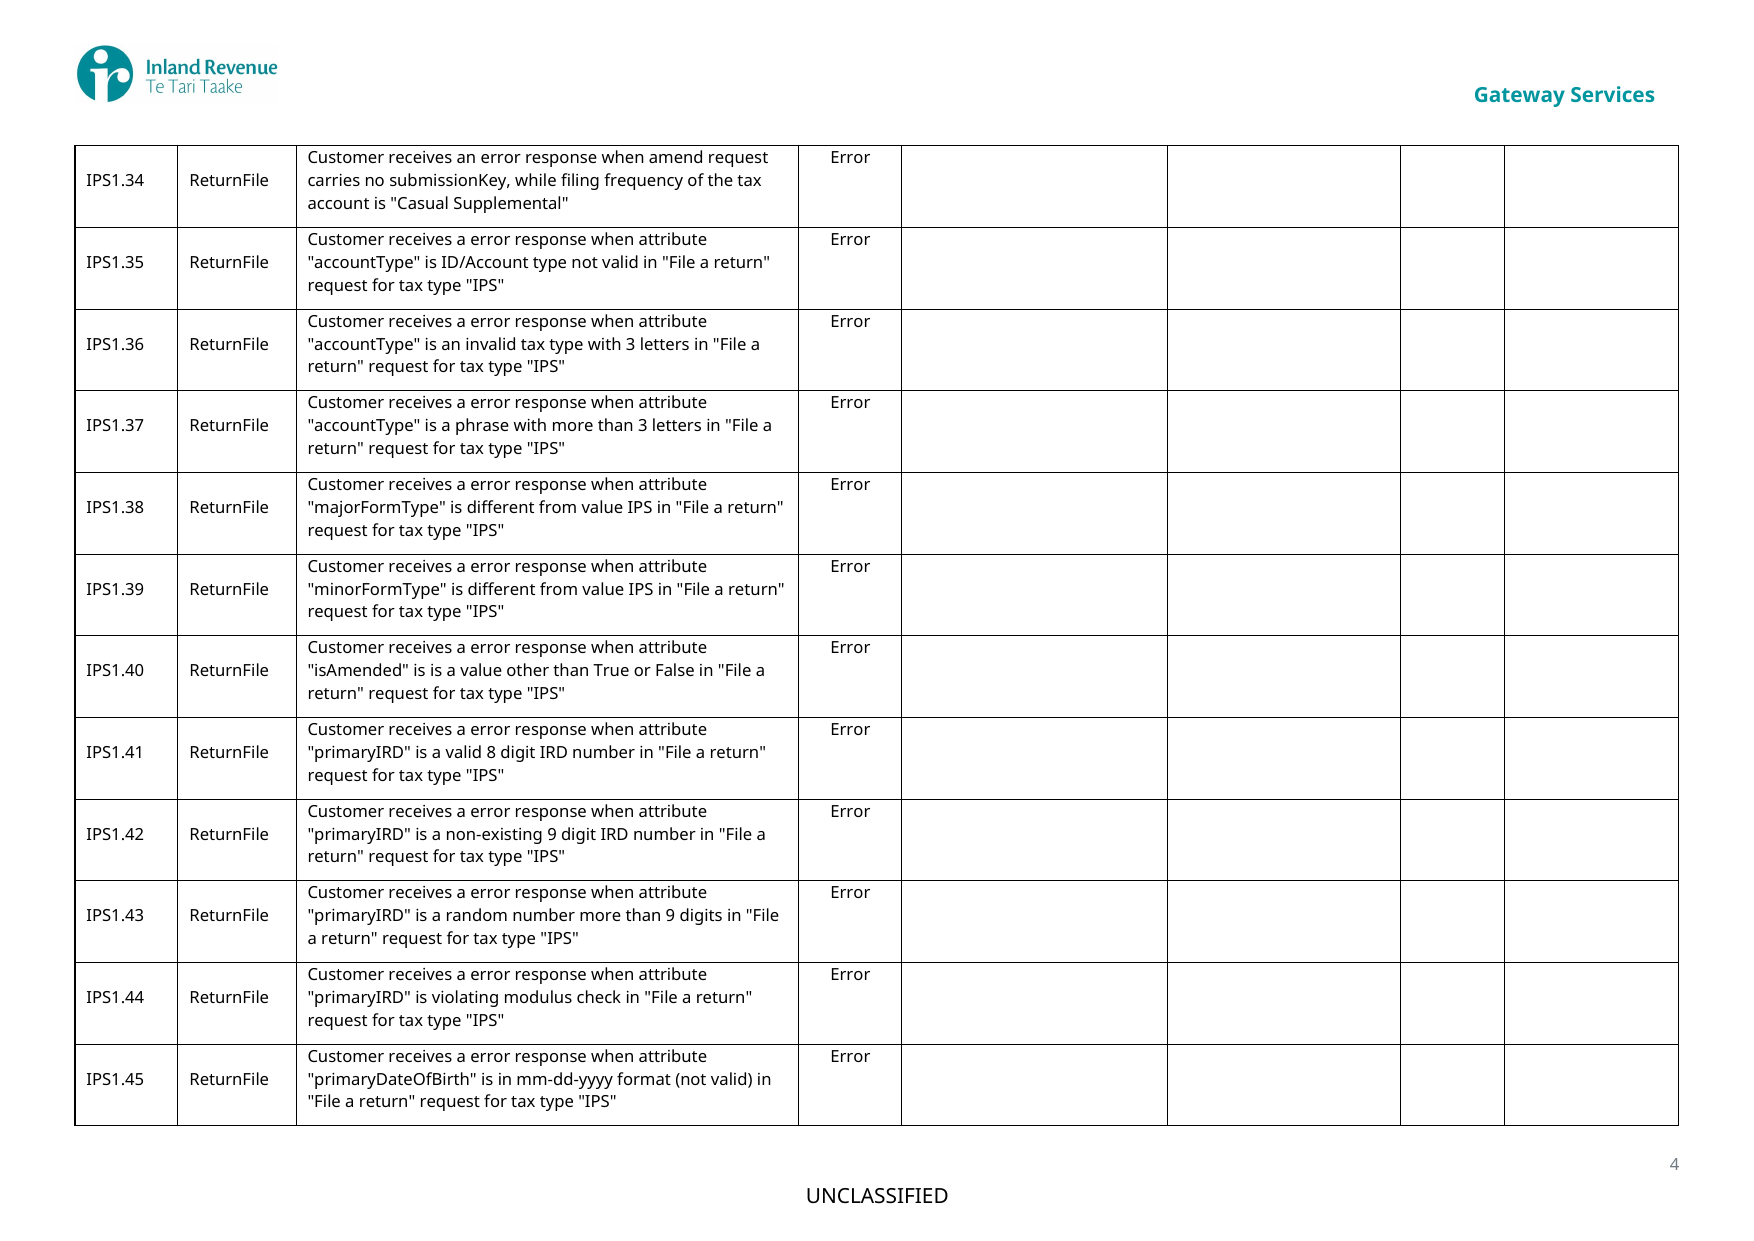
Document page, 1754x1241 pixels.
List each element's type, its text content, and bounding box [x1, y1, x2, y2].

table_cell Customer receives a error response when attribute "majorFormType" is different from value IPS in "File a return" request for tax type "IPS" [297, 473, 798, 553]
table_cell IPS1.37 [76, 391, 177, 472]
table_cell [902, 881, 1167, 962]
table_cell Error [799, 391, 901, 472]
table_cell [1505, 1045, 1678, 1125]
table_cell ReturnFile [178, 800, 296, 880]
table_cell ReturnFile [178, 636, 296, 717]
table_cell [1505, 473, 1678, 553]
table_cell ReturnFile [178, 473, 296, 553]
table_cell [1401, 800, 1504, 880]
table_cell [1168, 963, 1400, 1043]
table_cell [1505, 800, 1678, 880]
table_cell [1168, 636, 1400, 717]
table_cell Customer receives a error response when attribute "primaryIRD" is violating modulus check in "File a return" request for tax type "IPS" [297, 963, 798, 1043]
table_cell [1168, 228, 1400, 308]
table_cell Error [799, 310, 901, 390]
table_cell [1505, 310, 1678, 390]
table_cell [1401, 963, 1504, 1043]
table_cell ReturnFile [178, 228, 296, 308]
table_cell Error [799, 963, 901, 1043]
table_cell [902, 228, 1167, 308]
table_cell [902, 718, 1167, 798]
table_cell Error [799, 636, 901, 717]
table_cell [1505, 146, 1678, 227]
table_cell [1168, 800, 1400, 880]
table_cell IPS1.40 [76, 636, 177, 717]
table_cell ReturnFile [178, 881, 296, 962]
table_cell [902, 1045, 1167, 1125]
table_cell Customer receives a error response when attribute "isAmended" is is a value other than True or False in "File a return" request for tax type "IPS" [297, 636, 798, 717]
table_cell IPS1.43 [76, 881, 177, 962]
table_cell IPS1.38 [76, 473, 177, 553]
table_cell [1168, 555, 1400, 635]
table_cell Error [799, 473, 901, 553]
table_cell [902, 555, 1167, 635]
table_cell [1505, 555, 1678, 635]
table_cell Customer receives a error response when attribute "primaryIRD" is a random number more than 9 digits in "File a return" request for tax type "IPS" [297, 881, 798, 962]
table_cell Customer receives a error response when attribute "primaryDateOfBirth" is in mm-dd-yyyy format (not valid) in "File a return" request for tax type "IPS" [297, 1045, 798, 1125]
table_cell Customer receives a error response when attribute "accountType" is an invalid tax type with 3 letters in "File a return" request for tax type "IPS" [297, 310, 798, 390]
table_cell [1168, 718, 1400, 798]
table_cell IPS1.34 [76, 146, 177, 227]
table_cell [1168, 473, 1400, 553]
table_cell Customer receives a error response when attribute "primaryIRD" is a non-existing 9 digit IRD number in "File a return" request for tax type "IPS" [297, 800, 798, 880]
table_cell ReturnFile [178, 963, 296, 1043]
table_cell [902, 146, 1167, 227]
table_cell Customer receives an error response when amend request carries no submissionKey, while filing frequency of the tax account is "Casual Supplemental" [297, 146, 798, 227]
table_cell [1505, 228, 1678, 308]
table_cell [1401, 310, 1504, 390]
table_cell Customer receives a error response when attribute "primaryIRD" is a valid 8 digit IRD number in "File a return" request for tax type "IPS" [297, 718, 798, 798]
table_cell ReturnFile [178, 555, 296, 635]
table_cell Error [799, 881, 901, 962]
table_cell ReturnFile [178, 391, 296, 472]
table_cell [1168, 391, 1400, 472]
table_cell [1401, 881, 1504, 962]
table_cell [1401, 473, 1504, 553]
table_cell Customer receives a error response when attribute "accountType" is a phrase with more than 3 letters in "File a return" request for tax type "IPS" [297, 391, 798, 472]
table_cell [902, 473, 1167, 553]
table_cell Error [799, 800, 901, 880]
table_cell [1505, 391, 1678, 472]
table_cell IPS1.44 [76, 963, 177, 1043]
table_cell IPS1.42 [76, 800, 177, 880]
table_cell [1168, 881, 1400, 962]
table_cell [1505, 963, 1678, 1043]
table_cell [1168, 146, 1400, 227]
table_cell IPS1.45 [76, 1045, 177, 1125]
table_cell [1505, 636, 1678, 717]
table_cell ReturnFile [178, 1045, 296, 1125]
table_cell [1505, 718, 1678, 798]
table_cell Error [799, 718, 901, 798]
table_cell IPS1.35 [76, 228, 177, 308]
table_cell [902, 800, 1167, 880]
table_cell [902, 310, 1167, 390]
table_cell [1401, 391, 1504, 472]
table_cell [902, 636, 1167, 717]
table_cell [1401, 146, 1504, 227]
table_cell [1401, 636, 1504, 717]
table_cell Error [799, 555, 901, 635]
table_cell Error [799, 228, 901, 308]
table_cell [1505, 881, 1678, 962]
table_cell IPS1.36 [76, 310, 177, 390]
table_cell Error [799, 1045, 901, 1125]
table_cell [1401, 228, 1504, 308]
table_cell ReturnFile [178, 718, 296, 798]
table_cell [1401, 718, 1504, 798]
table_cell [1401, 1045, 1504, 1125]
table_cell [1168, 310, 1400, 390]
table_cell [1168, 1045, 1400, 1125]
picture [75, 44, 278, 103]
table_cell ReturnFile [178, 310, 296, 390]
table_cell [1401, 555, 1504, 635]
table_cell [902, 391, 1167, 472]
table_cell ReturnFile [178, 146, 296, 227]
table_cell Error [799, 146, 901, 227]
table_cell Customer receives a error response when attribute "accountType" is ID/Account type not valid in "File a return" request for tax type "IPS" [297, 228, 798, 308]
table_cell [902, 963, 1167, 1043]
table_cell IPS1.41 [76, 718, 177, 798]
table_cell Customer receives a error response when attribute "minorFormType" is different from value IPS in "File a return" request for tax type "IPS" [297, 555, 798, 635]
table_cell IPS1.39 [76, 555, 177, 635]
